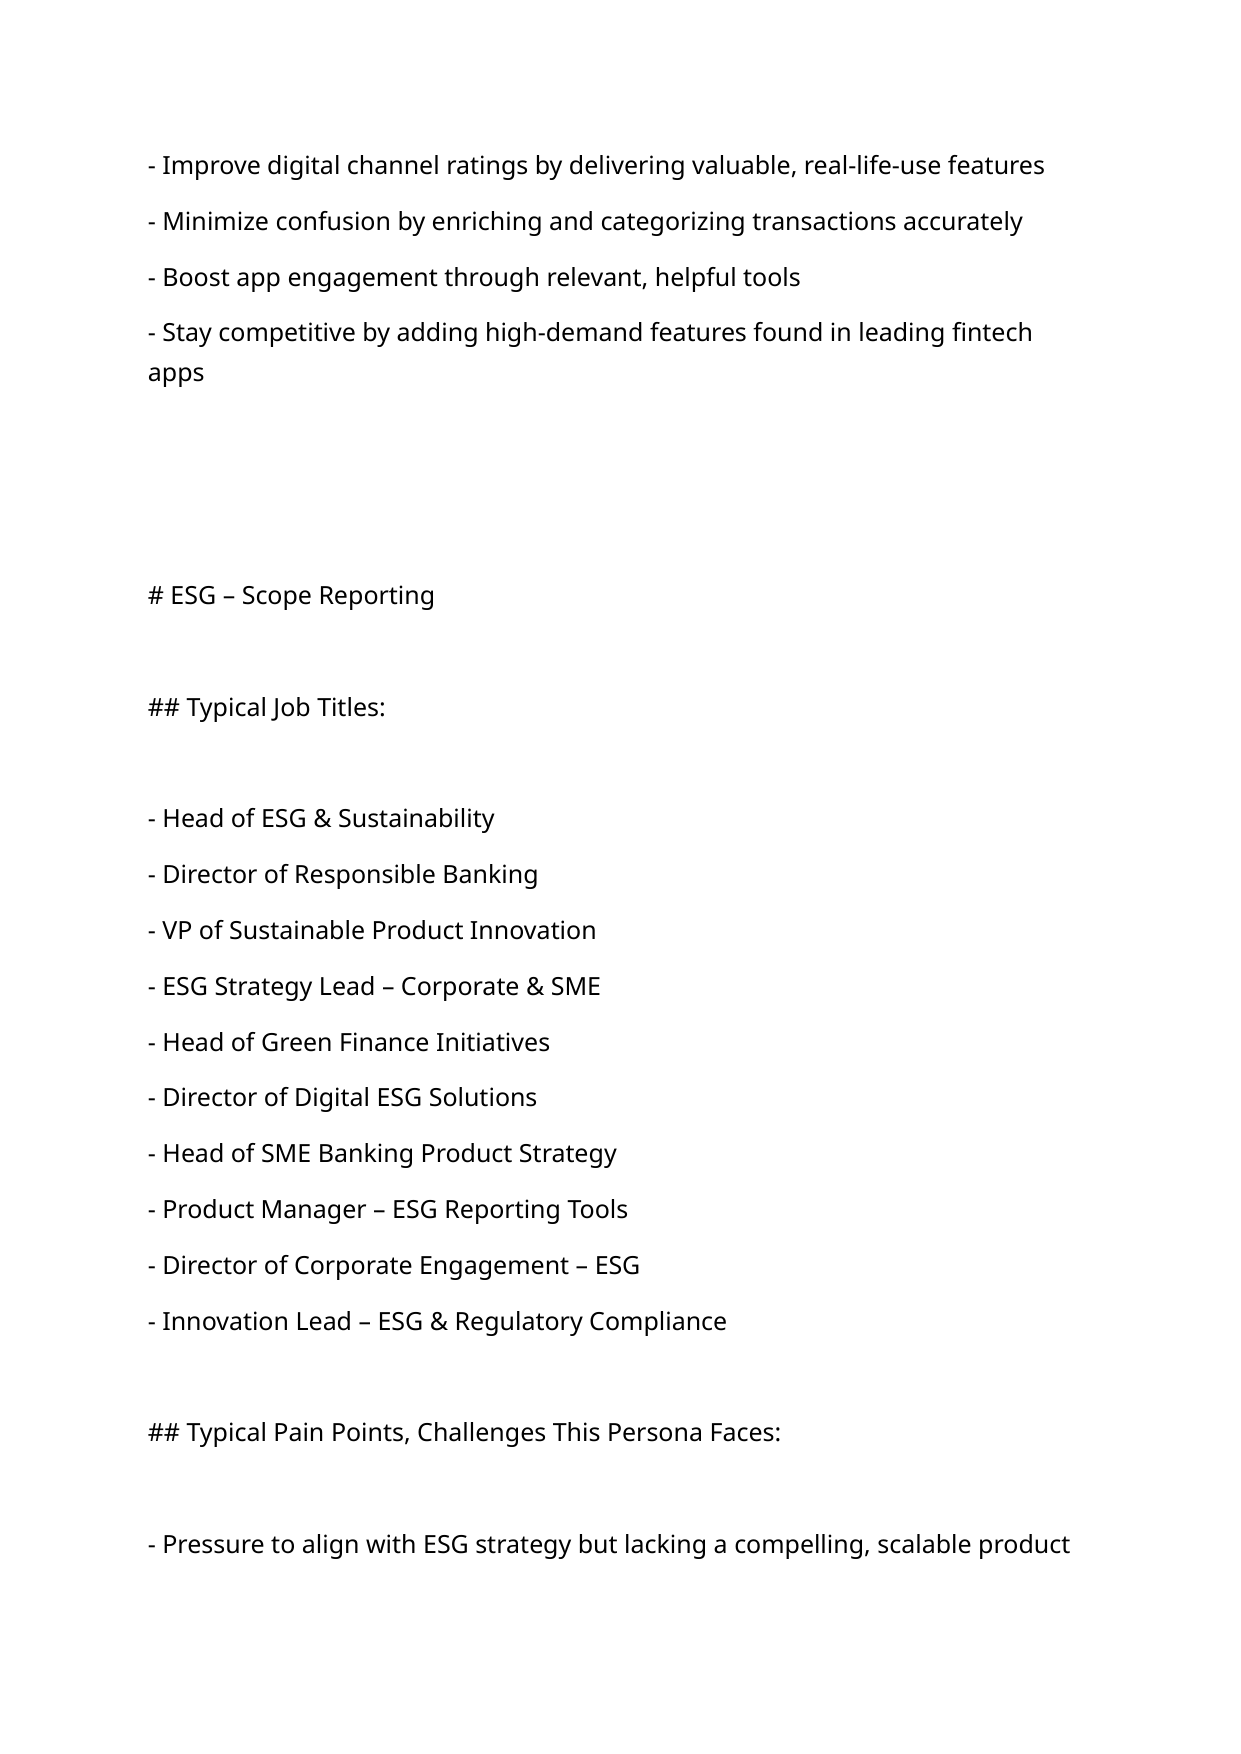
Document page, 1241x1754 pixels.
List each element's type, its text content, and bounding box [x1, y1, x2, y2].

text - ESG Strategy Lead – Corporate & SME [148, 968, 1093, 1002]
text - Boost app engagement through relevant, helpful tools [148, 259, 1093, 293]
text - Head of SME Banking Product Strategy [148, 1136, 1093, 1170]
text # ESG – Scope Reporting [148, 578, 1093, 612]
text - Improve digital channel ratings by delivering valuable, real-life-use features [148, 148, 1093, 182]
text - Stay competitive by adding high-demand features found in leading fintech apps [148, 315, 1093, 388]
text - Product Manager – ESG Reporting Tools [148, 1192, 1093, 1226]
text - Director of Responsible Banking [148, 857, 1093, 891]
text - Director of Digital ESG Solutions [148, 1080, 1093, 1114]
text - VP of Sustainable Product Innovation [148, 913, 1093, 947]
text - Head of Green Finance Initiatives [148, 1024, 1093, 1058]
text - Minimize confusion by enriching and categorizing transactions accurately [148, 203, 1093, 237]
text - Director of Corporate Engagement – ESG [148, 1248, 1093, 1282]
text - Head of ESG & Sustainability [148, 801, 1093, 835]
text - Pressure to align with ESG strategy but lacking a compelling, scalable product [148, 1527, 1093, 1561]
text ## Typical Pain Points, Challenges This Persona Faces: [148, 1415, 1093, 1449]
text - Innovation Lead – ESG & Regulatory Compliance [148, 1303, 1093, 1337]
text ## Typical Job Titles: [148, 689, 1093, 723]
